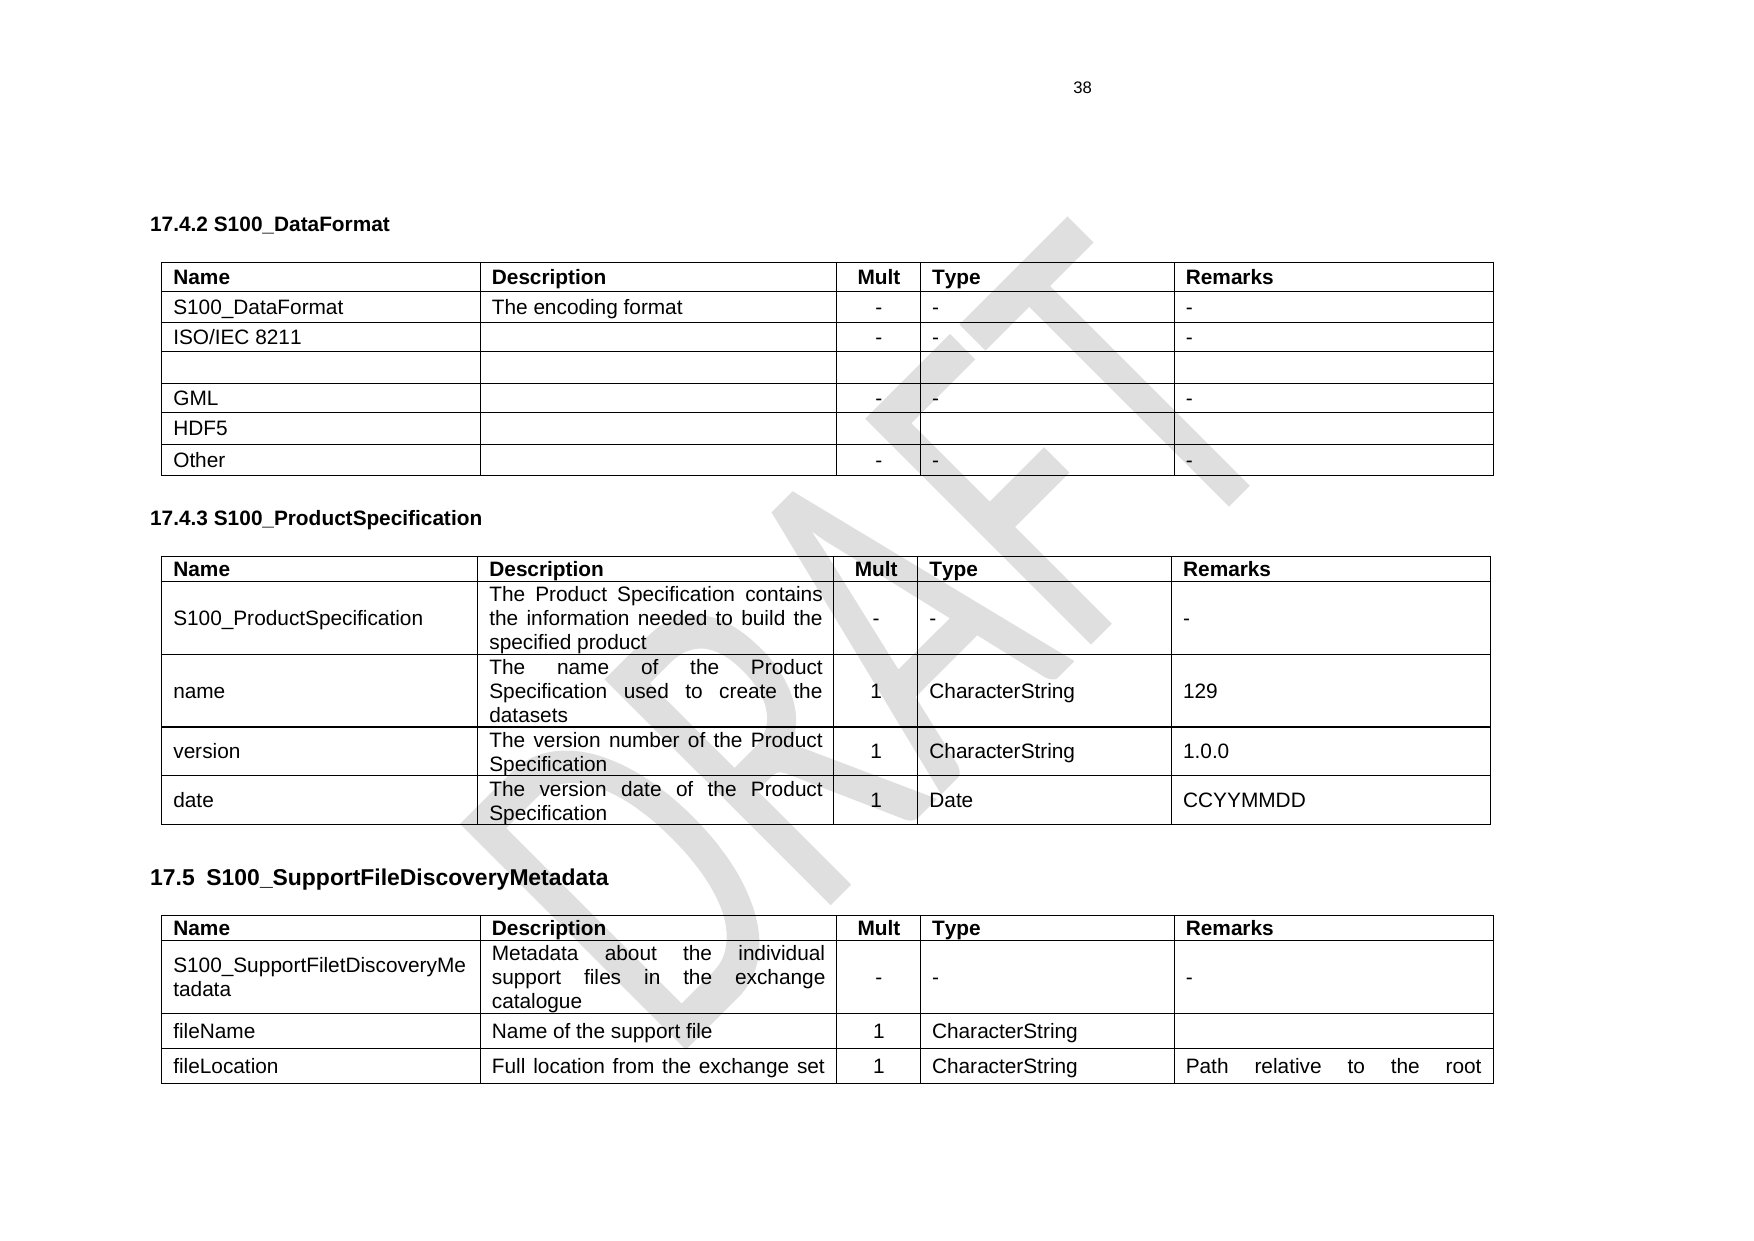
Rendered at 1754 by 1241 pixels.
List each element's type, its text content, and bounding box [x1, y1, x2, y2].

table_header Name [162, 263, 480, 291]
table_cell [1175, 413, 1493, 443]
table_cell HDF5 [162, 413, 480, 443]
table_header Description [481, 263, 836, 291]
table_cell - [1175, 445, 1493, 475]
table_cell CharacterString [921, 1049, 1174, 1083]
table_cell - [837, 941, 920, 1013]
table_cell The encoding format [481, 292, 836, 322]
table_cell S100_SupportFiletDiscoveryMetadata [162, 941, 480, 1013]
table_cell 1 [834, 776, 917, 824]
table_cell 1 [837, 1049, 920, 1083]
table_header Remarks [1175, 916, 1493, 940]
table_cell - [837, 292, 920, 322]
table_header Remarks [1175, 263, 1493, 291]
table_cell [481, 445, 836, 475]
table_cell [921, 413, 1174, 443]
table_header Type [921, 263, 1174, 291]
table_cell fileName [162, 1014, 480, 1048]
table_header Mult [834, 557, 917, 581]
table_header Type [918, 557, 1171, 581]
table_header Mult [837, 263, 920, 291]
table_cell - [837, 384, 920, 412]
table_cell CCYYMMDD [1172, 776, 1490, 824]
table_cell [837, 413, 920, 443]
table_cell - [1175, 941, 1493, 1013]
table_cell version [162, 728, 477, 775]
table_header Description [481, 916, 836, 940]
table_cell 1 [834, 728, 917, 775]
table_cell - [921, 292, 1174, 322]
subtitle S100_DataFormat [150, 213, 1604, 237]
subtitle S100_SupportFileDiscoveryMetadata [150, 864, 1604, 890]
table_header Name [162, 557, 477, 581]
table_cell The version date of the Product Specification [478, 776, 833, 824]
table_cell 1.0.0 [1172, 728, 1490, 775]
table_cell [1175, 1014, 1493, 1048]
table_cell fileLocation [162, 1049, 480, 1083]
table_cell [1175, 1049, 1493, 1083]
table_cell - [921, 323, 1174, 351]
table_cell GML [162, 384, 480, 412]
table_cell - [1175, 292, 1493, 322]
table_cell 129 [1172, 655, 1490, 726]
table_cell [162, 352, 480, 383]
table_cell CharacterString [918, 655, 1171, 726]
subtitle S100_ProductSpecification [150, 507, 1604, 531]
table_cell CharacterString [921, 1014, 1174, 1048]
table_cell - [834, 582, 917, 653]
table_header Mult [837, 916, 920, 940]
table_header Description [478, 557, 833, 581]
table_header Remarks [1172, 557, 1490, 581]
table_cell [481, 1049, 836, 1083]
table_cell Other [162, 445, 480, 475]
table_cell - [1175, 384, 1493, 412]
table_cell S100_DataFormat [162, 292, 480, 322]
table_cell 1 [834, 655, 917, 726]
table_header Type [921, 916, 1174, 940]
table_header Name [162, 916, 480, 940]
table_cell [837, 352, 920, 383]
table_cell - [921, 941, 1174, 1013]
table_cell Date [918, 776, 1171, 824]
table_cell - [837, 445, 920, 475]
table_cell date [162, 776, 477, 824]
table_cell Metadata about the individual support files in the exchange catalogue [481, 941, 836, 1013]
table_cell - [1175, 323, 1493, 351]
table_cell ISO/IEC 8211 [162, 323, 480, 351]
table_cell The Product Specification contains the information needed to build the specified product [478, 582, 833, 653]
table_cell S100_ProductSpecification [162, 582, 477, 653]
table_cell name [162, 655, 477, 726]
table_cell 1 [837, 1014, 920, 1048]
table_cell [481, 413, 836, 443]
table_cell Name of the support file [481, 1014, 836, 1048]
table_cell The name of the Product Specification used to create the datasets [478, 655, 833, 726]
table_cell - [1172, 582, 1490, 653]
table_cell - [918, 582, 1171, 653]
table_cell CharacterString [918, 728, 1171, 775]
table_cell - [837, 323, 920, 351]
table_cell - [921, 384, 1174, 412]
table_cell The version number of the Product Specification [478, 728, 833, 775]
table_cell [1175, 352, 1493, 383]
table_cell [481, 323, 836, 351]
table_cell [481, 384, 836, 412]
table_cell [481, 352, 836, 383]
table_cell - [921, 445, 1174, 475]
table_cell [921, 352, 1174, 383]
